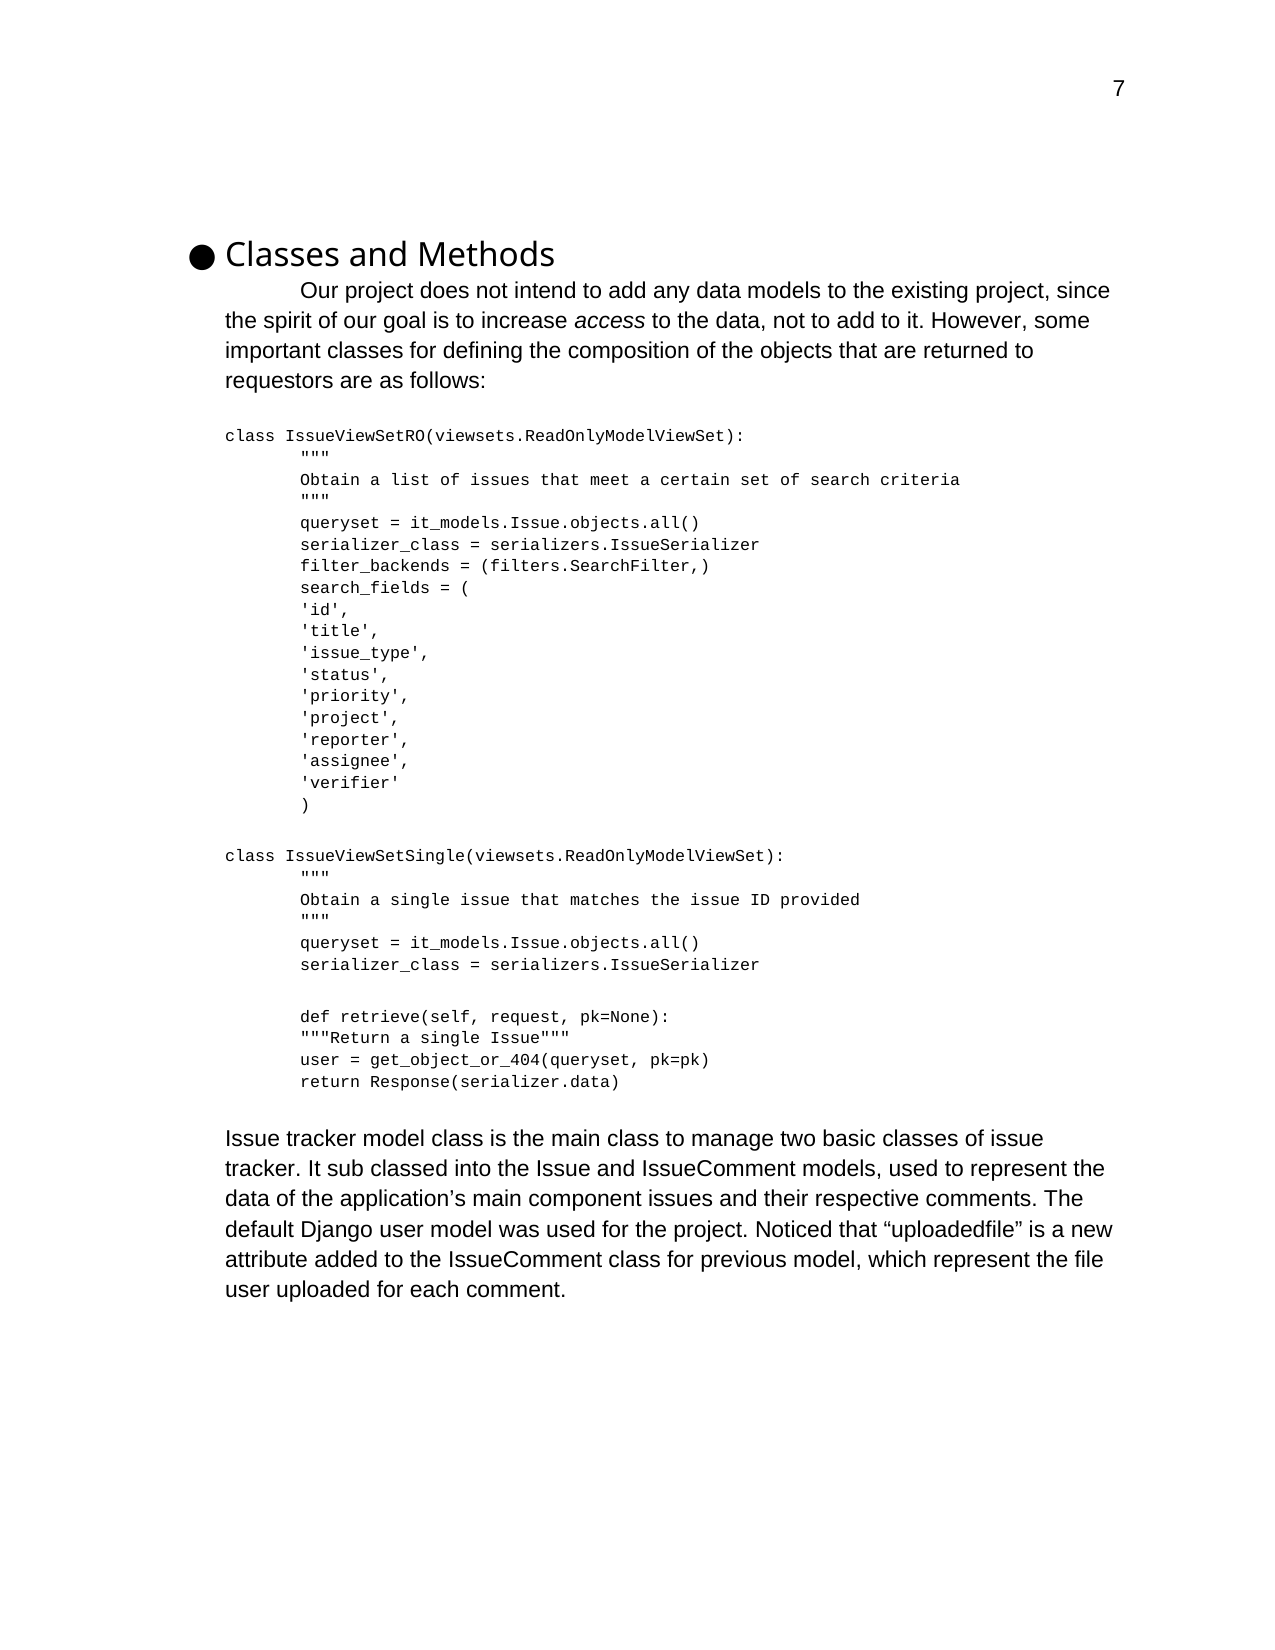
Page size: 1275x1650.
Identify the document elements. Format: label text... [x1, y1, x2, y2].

text filter_backends = (filters.SearchFilter,) [225, 558, 1125, 577]
text 'title', [225, 623, 1125, 642]
text Obtain a single issue that matches the issue ID provided [225, 891, 1125, 910]
text serializer_class = serializers.IssueSerializer [225, 536, 1125, 555]
text """ [225, 869, 1125, 888]
text search_fields = ( [225, 579, 1125, 598]
text """ [225, 449, 1125, 468]
text 'reporter', [225, 731, 1125, 750]
text """Return a single Issue""" [225, 1030, 1125, 1049]
text 'status', [225, 666, 1125, 685]
text ) [225, 796, 1125, 815]
text 'project', [225, 709, 1125, 728]
text queryset = it_models.Issue.objects.all() [225, 514, 1125, 533]
text class IssueViewSetRO(viewsets.ReadOnlyModelViewSet): [225, 428, 1125, 447]
text 'id', [225, 601, 1125, 620]
text user = get_object_or_404(queryset, pk=pk) [225, 1051, 1125, 1070]
text """ [225, 913, 1125, 932]
text def retrieve(self, request, pk=None): [225, 1008, 1125, 1027]
text class IssueViewSetSingle(viewsets.ReadOnlyModelViewSet): [225, 848, 1125, 867]
text return Response(serializer.data) [225, 1073, 1125, 1092]
text 'verifier' [225, 774, 1125, 793]
text Obtain a list of issues that meet a certain set of search criteria [225, 471, 1125, 490]
text 'issue_type', [225, 644, 1125, 663]
text 'assignee', [225, 753, 1125, 772]
text Issue tracker model class is the main class to manage two basic classes of issue tracker. It sub classed into the Issue and IssueComment models, used to represent the data of the application’s main component issues and their respective comments. The default Django user model was used for the project. Noticed that “uploadedfile” is a new attribute added to the IssueComment class for previous model, which represent the file user uploaded for each comment. [225, 1125, 1125, 1302]
text """ [225, 493, 1125, 512]
text Our project does not intend to add any data models to the existing project, since the spirit of our goal is to increase access to the data, not to add to it. However, some important classes for defining the composition of the objects that are returned to requestors are as follows: [225, 277, 1125, 394]
text 'priority', [225, 688, 1125, 707]
text queryset = it_models.Issue.objects.all() [225, 934, 1125, 953]
subtitle Classes and Methods [187, 231, 1125, 277]
text serializer_class = serializers.IssueSerializer [225, 956, 1125, 975]
